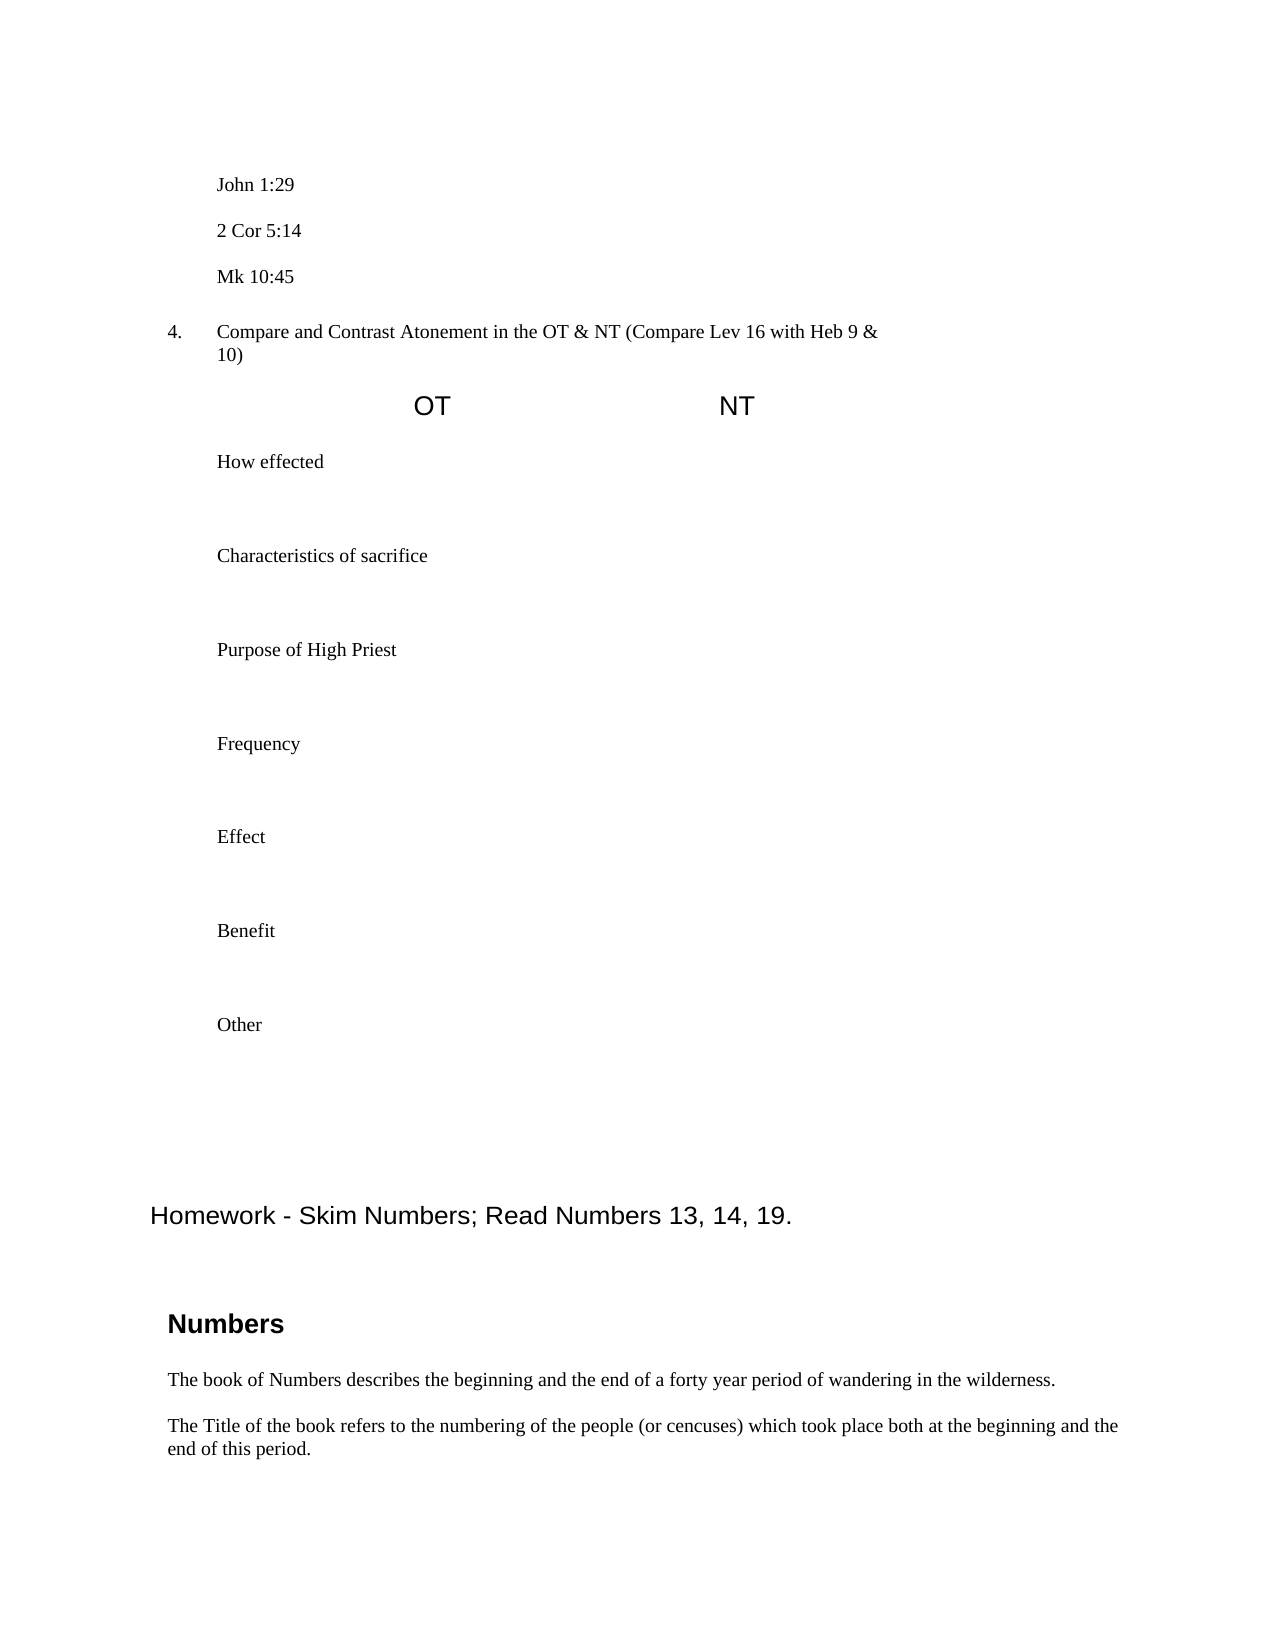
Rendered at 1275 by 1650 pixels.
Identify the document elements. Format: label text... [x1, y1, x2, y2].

text OT NT [150, 390, 1018, 422]
text Mk 10:45 [217, 265, 1125, 288]
text Benefit [217, 919, 1125, 942]
text Other [217, 1013, 1125, 1036]
text The Title of the book refers to the numbering of the people (or cencuses) which took place both at the beginning and the end of this period. [167, 1414, 1125, 1460]
text Homework - Skim Numbers; Read Numbers 13, 14, 19. [150, 1201, 1125, 1229]
text John 1:29 [217, 173, 1125, 196]
text Numbers [167, 1308, 1125, 1339]
text Frequency [217, 732, 1125, 754]
text How effected [217, 450, 1125, 473]
text Purpose of High Priest [217, 638, 1125, 661]
text Characteristics of sacrifice [217, 544, 1125, 567]
list Compare and Contrast Atonement in the OT & NT (Compare Lev 16 with Heb 9 & 10) [167, 320, 886, 366]
text Effect [217, 825, 1125, 848]
text 2 Cor 5:14 [217, 219, 1125, 242]
text The book of Numbers describes the beginning and the end of a forty year period of wandering in the wilderness. [167, 1368, 1125, 1391]
